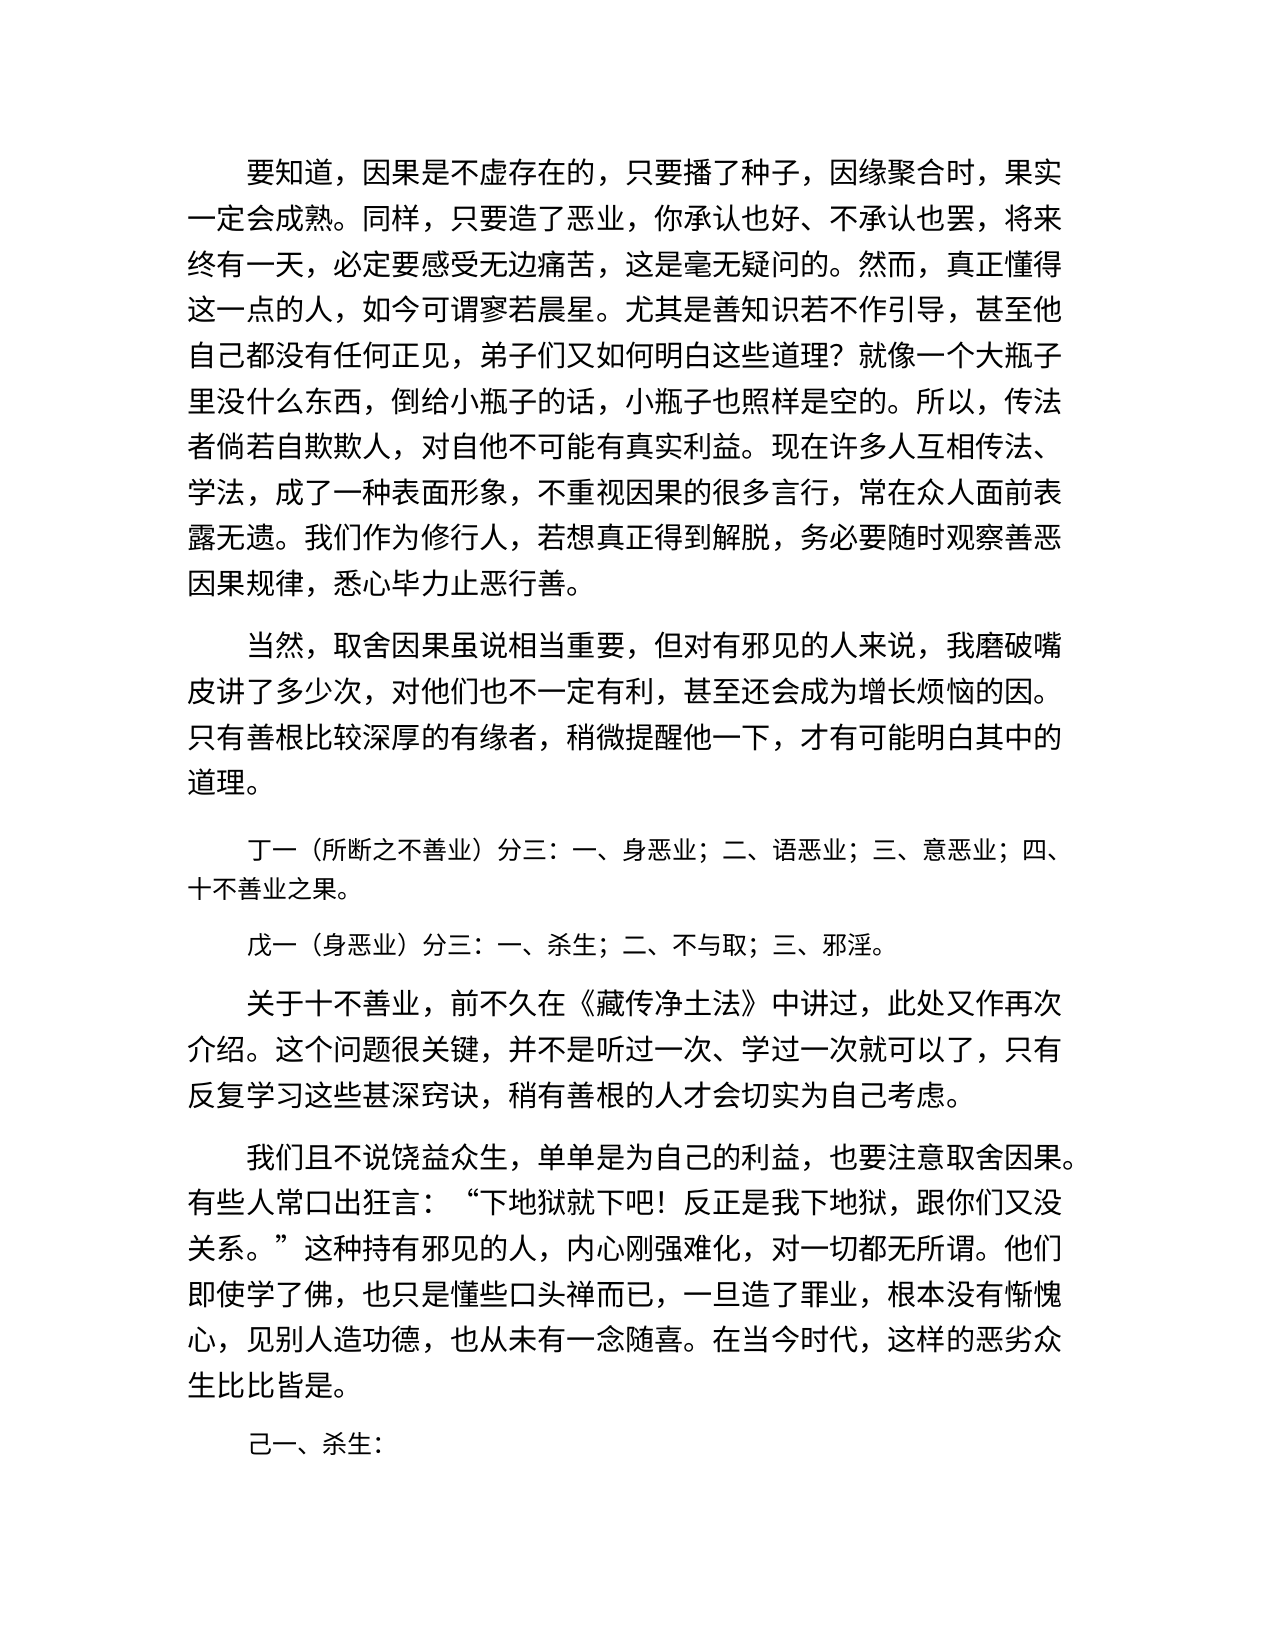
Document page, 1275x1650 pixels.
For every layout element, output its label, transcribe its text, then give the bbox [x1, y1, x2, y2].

text 戊一（身恶业）分三：一、杀生；二、不与取；三、邪淫。 [187, 925, 1087, 961]
text 要知道，因果是不虚存在的，只要播了种子，因缘聚合时，果实一定会成熟。同样，只要造了恶业，你承认也好、不承认也罢，将来终有一天，必定要感受无边痛苦，这是毫无疑问的。然而，真正懂得这一点的人，如今可谓寥若晨星。尤其是善知识若不作引导，甚至他自己都没有任何正见，弟子们又如何明白这些道理？就像一个大瓶子里没什么东西，倒给小瓶子的话，小瓶子也照样是空的。所以，传法者倘若自欺欺人，对自他不可能有真实利益。现在许多人互相传法、学法，成了一种表面形象，不重视因果的很多言行，常在众人面前表露无遗。我们作为修行人，若想真正得到解脱，务必要随时观察善恶因果规律，悉心毕力止恶行善。 [187, 150, 1087, 603]
text 关于十不善业，前不久在《藏传净土法》中讲过，此处又作再次介绍。这个问题很关键，并不是听过一次、学过一次就可以了，只有反复学习这些甚深窍诀，稍有善根的人才会切实为自己考虑。 [187, 981, 1087, 1114]
text 己一、杀生： [187, 1425, 1087, 1461]
text 当然，取舍因果虽说相当重要，但对有邪见的人来说，我磨破嘴皮讲了多少次，对他们也不一定有利，甚至还会成为增长烦恼的因。只有善根比较深厚的有缘者，稍微提醒他一下，才有可能明白其中的道理。 [187, 623, 1087, 802]
text 我们且不说饶益众生，单单是为自己的利益，也要注意取舍因果。有些人常口出狂言：“下地狱就下吧！反正是我下地狱，跟你们又没关系。”这种持有邪见的人，内心刚强难化，对一切都无所谓。他们即使学了佛，也只是懂些口头禅而已，一旦造了罪业，根本没有惭愧心，见别人造功德，也从未有一念随喜。在当今时代，这样的恶劣众生比比皆是。 [187, 1134, 1087, 1405]
text 丁一（所断之不善业）分三：一、身恶业；二、语恶业；三、意恶业；四、十不善业之果。 [187, 830, 1087, 906]
